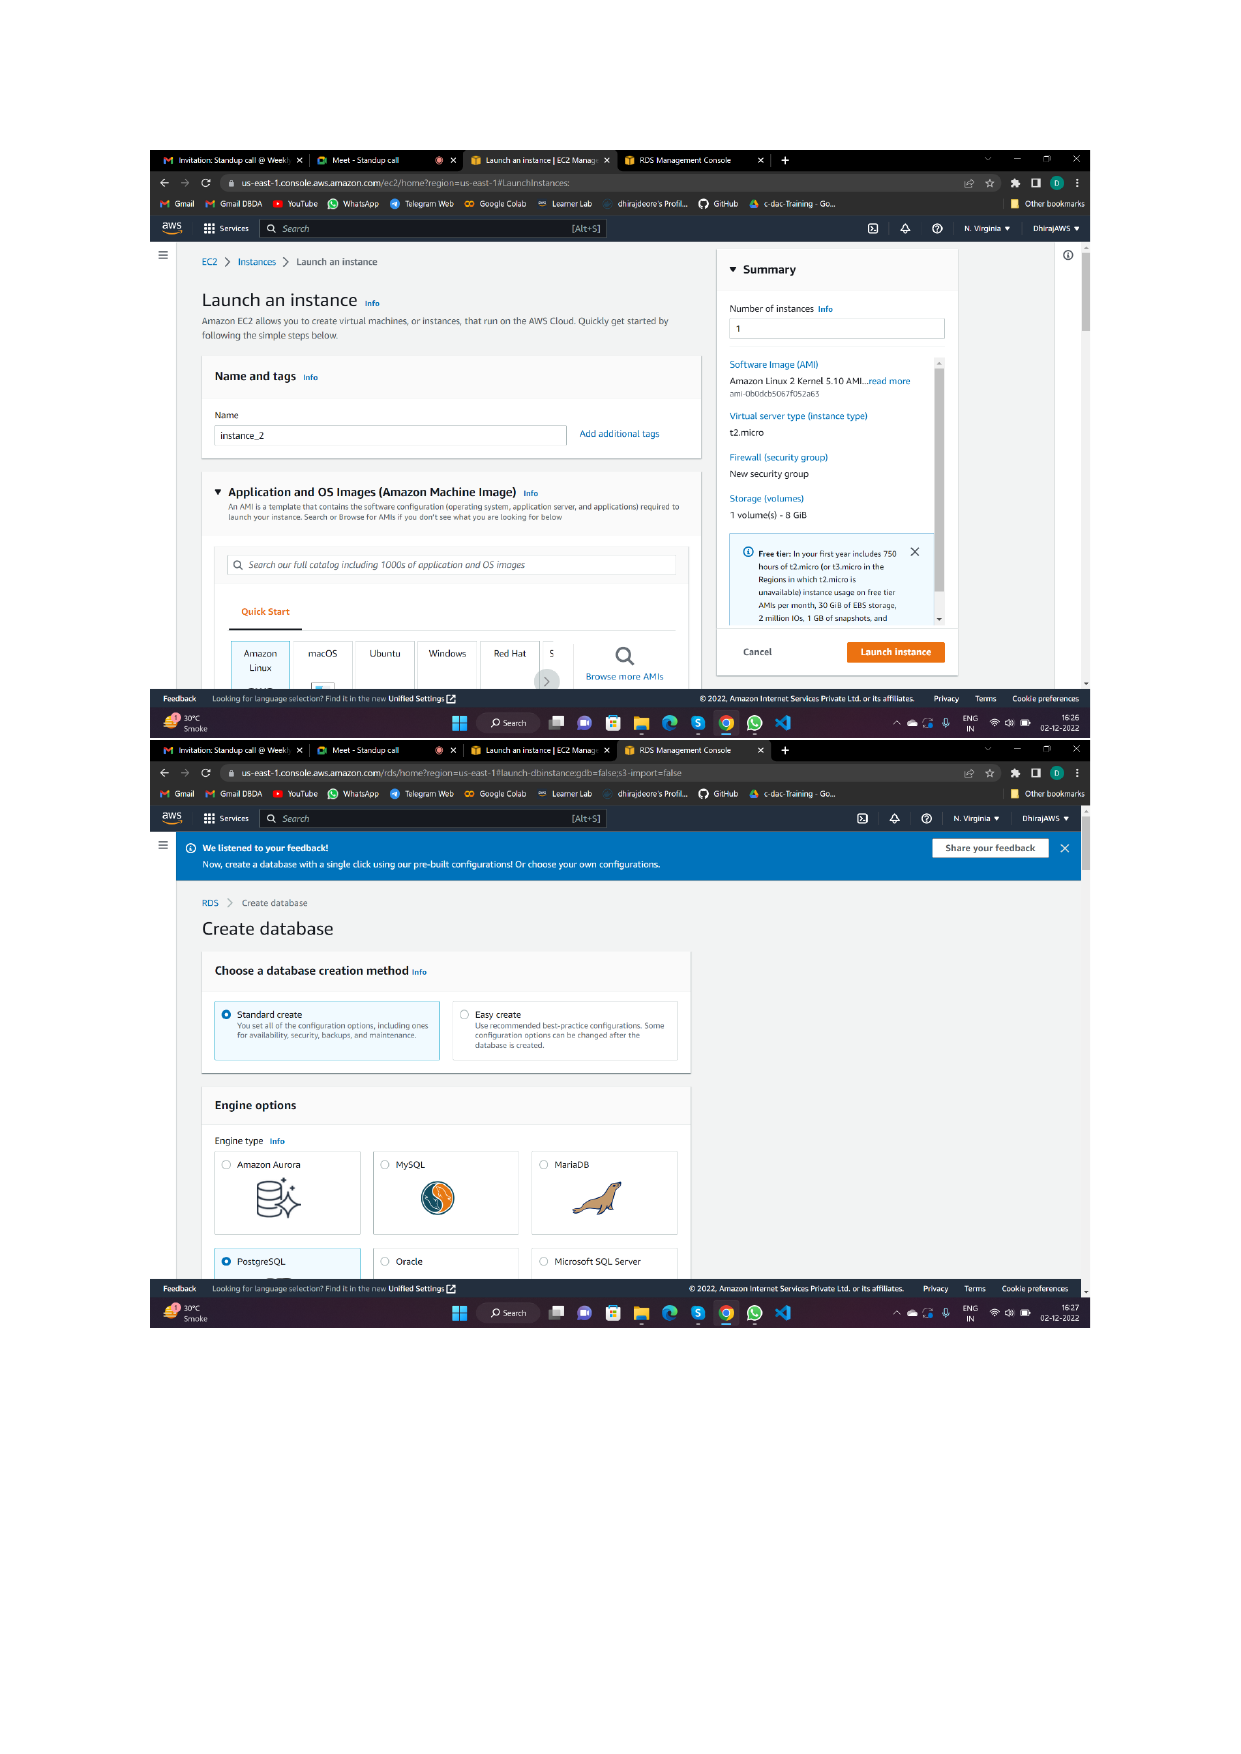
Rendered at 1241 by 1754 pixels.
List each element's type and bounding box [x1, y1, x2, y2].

picture [150, 740, 1091, 1328]
picture [150, 150, 1091, 738]
